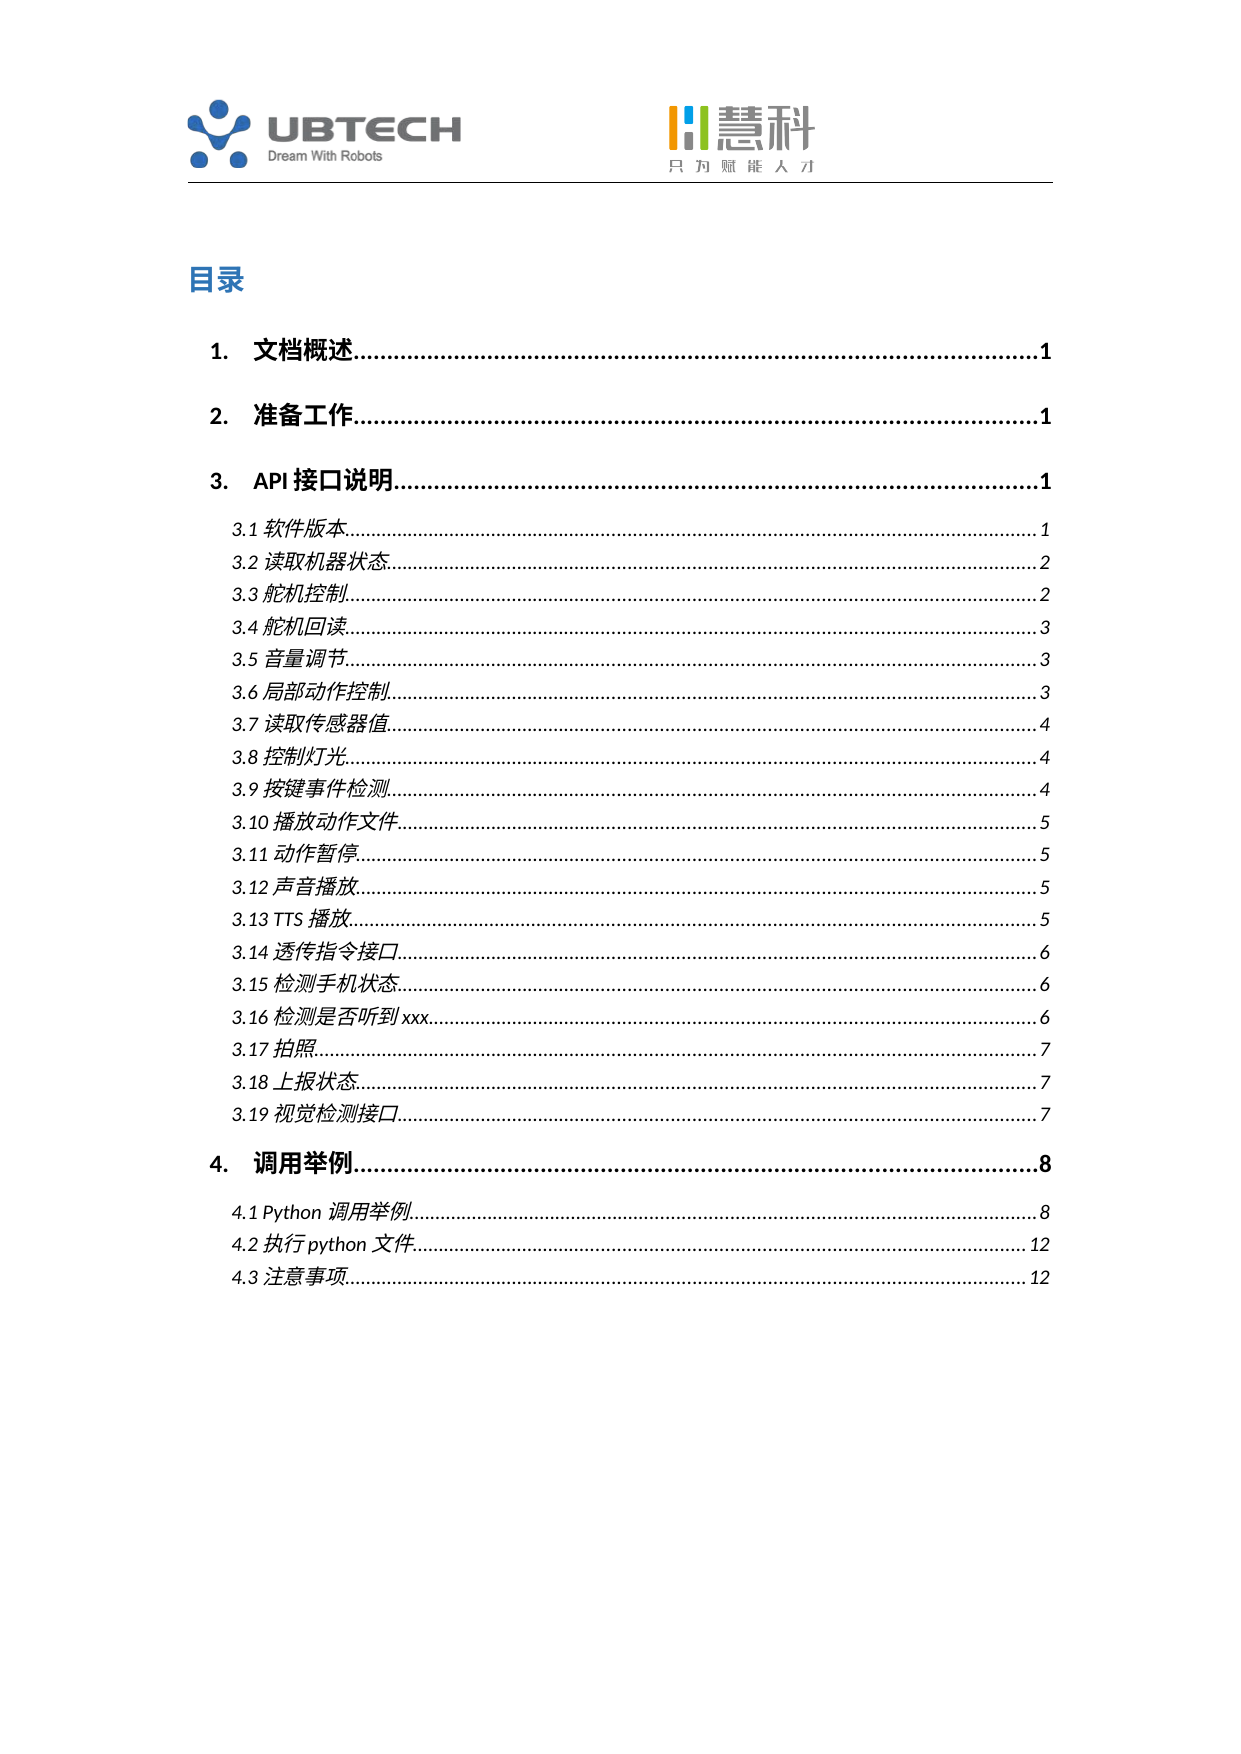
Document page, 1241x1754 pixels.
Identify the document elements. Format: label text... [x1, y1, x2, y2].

text 3.1软件版本 1 [231, 511, 1053, 544]
text 2. 准备工作 1 [209, 381, 1053, 446]
text 3.9按键事件检测 4 [231, 771, 1053, 804]
text 3.5音量调节 3 [231, 641, 1053, 674]
text 3.15检测手机状态 6 [231, 966, 1053, 999]
text 3.16检测是否听到xxx 6 [231, 999, 1053, 1031]
text 3.19视觉检测接口 7 [231, 1096, 1053, 1129]
text 3.8控制灯光 4 [231, 739, 1053, 771]
text 1. 文档概述 1 [209, 316, 1053, 381]
picture [647, 88, 819, 180]
text 3.2读取机器状态 2 [231, 544, 1053, 576]
text 4. 调用举例 8 [209, 1129, 1053, 1194]
picture [187, 99, 461, 168]
text 3.6局部动作控制 3 [231, 674, 1053, 706]
text 3.11动作暂停 5 [231, 836, 1053, 869]
text 3.10播放动作文件 5 [231, 804, 1053, 836]
text 3.7读取传感器值 4 [231, 706, 1053, 739]
text 4.1 Python调用举例 8 [231, 1194, 1053, 1226]
text 3.17拍照 7 [231, 1031, 1053, 1064]
subtitle 目录 [187, 245, 1053, 310]
text 3.12声音播放 5 [231, 869, 1053, 901]
text 3.3舵机控制 2 [231, 576, 1053, 609]
text 4.2执行python文件 12 [231, 1226, 1053, 1259]
text 3. API接口说明 1 [209, 446, 1053, 511]
text 3.13 TTS播放 5 [231, 901, 1053, 934]
text 3.18上报状态 7 [231, 1064, 1053, 1096]
text 3.14透传指令接口 6 [231, 934, 1053, 966]
text 3.4舵机回读 3 [231, 609, 1053, 641]
text 4.3注意事项 12 [231, 1259, 1053, 1291]
